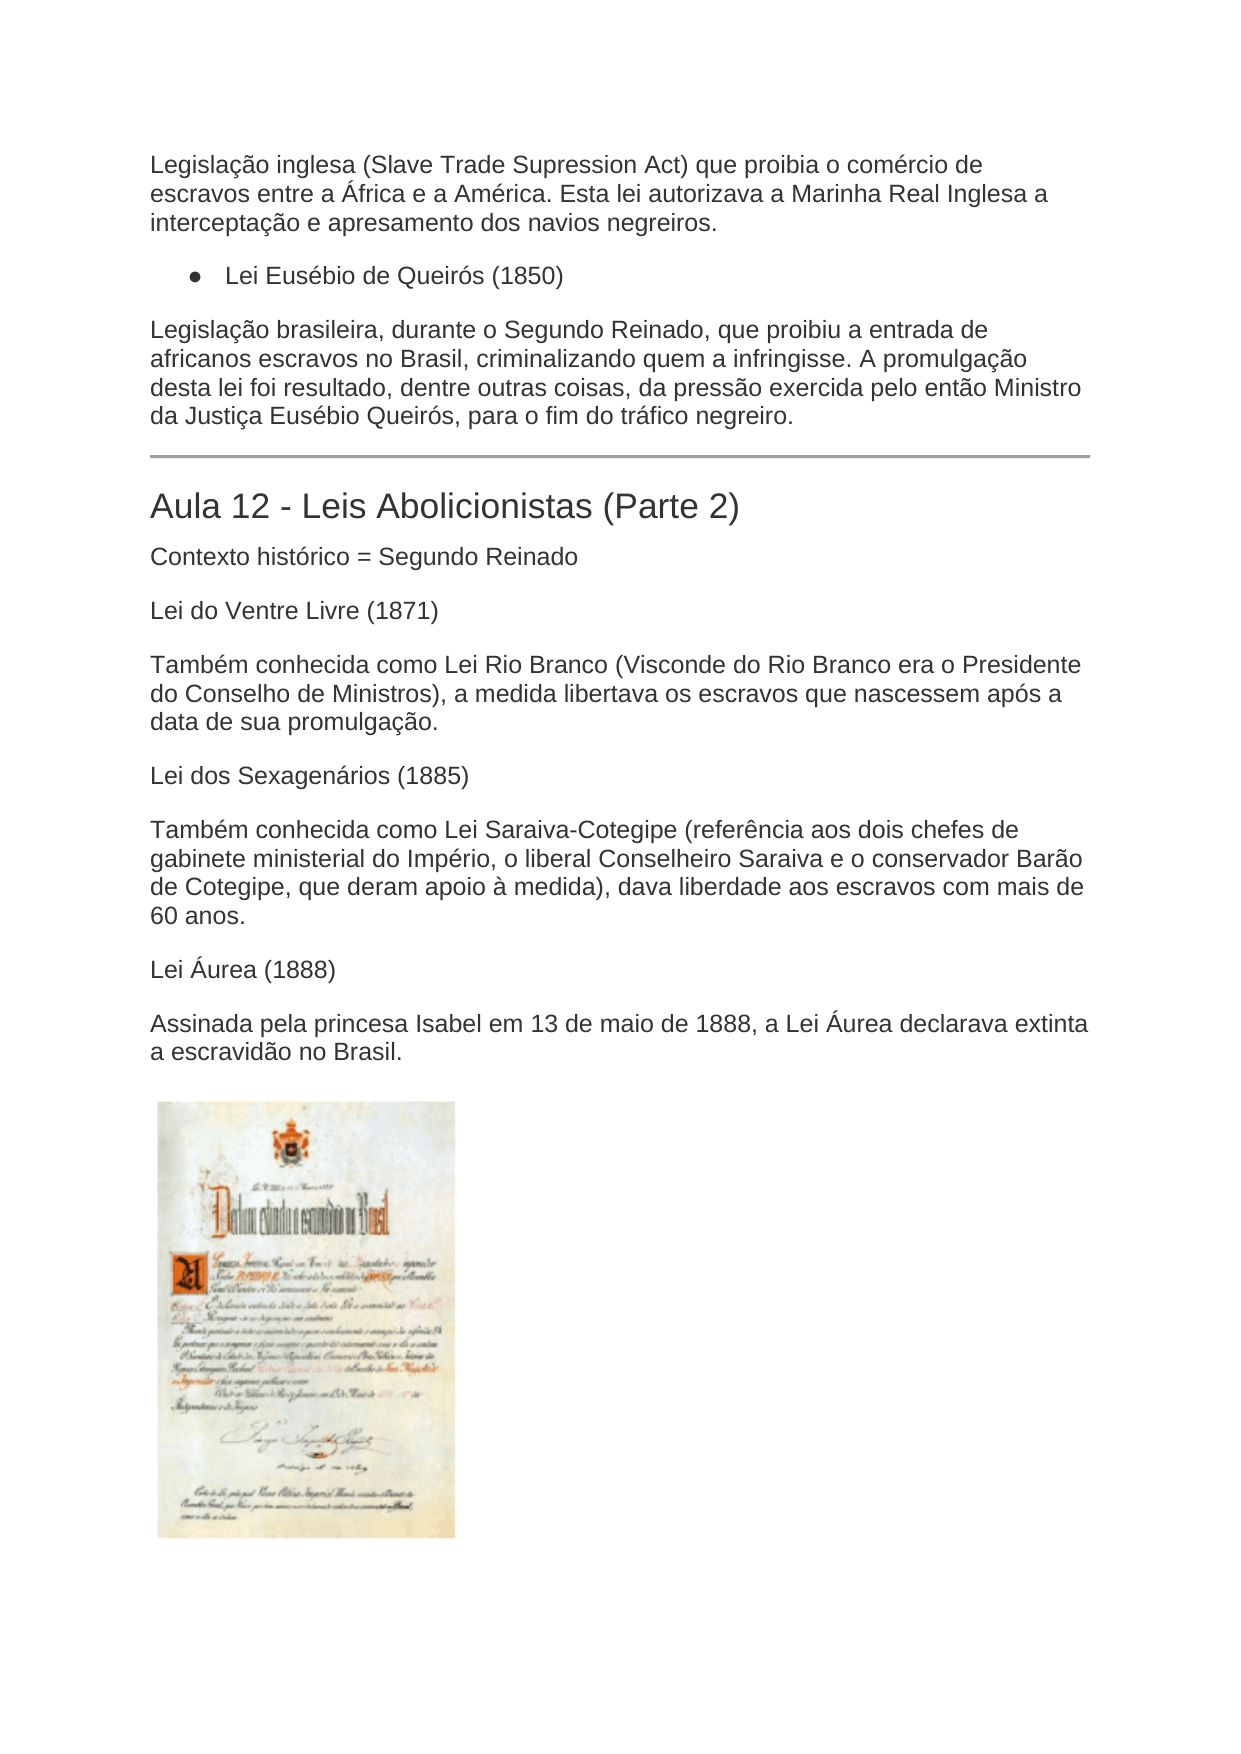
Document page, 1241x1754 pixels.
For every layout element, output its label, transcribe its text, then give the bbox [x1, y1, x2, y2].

text Assinada pela princesa Isabel em 13 de maio de 1888, a Lei Áurea declarava extinta a escravidão no Brasil. [150, 1009, 1090, 1066]
text Lei Áurea (1888) [150, 955, 1090, 984]
text Legislação brasileira, durante o Segundo Reinado, que proibiu a entrada de africanos escravos no Brasil, criminalizando quem a infringisse. A promulgação desta lei foi resultado, dentre outras coisas, da pressão exercida pelo então Ministro da Justiça Eusébio Queirós, para o fim do tráfico negreiro. [150, 315, 1090, 430]
text Legislação inglesa (Slave Trade Supression Act) que proibia o comércio de escravos entre a África e a América. Esta lei autorizava a Marinha Real Inglesa a interceptação e apresamento dos navios negreiros. [150, 150, 1090, 236]
text Contexto histórico = Segundo Reinado [150, 542, 1090, 571]
text Também conhecida como Lei Saraiva-Cotegipe (referência aos dois chefes de gabinete ministerial do Império, o liberal Conselheiro Saraiva e o conservador Barão de Cotegipe, que deram apoio à medida), dava liberdade aos escravos com mais de 60 anos. [150, 815, 1090, 930]
text Lei do Ventre Livre (1871) [150, 596, 1090, 625]
text Também conhecida como Lei Rio Branco (Visconde do Rio Branco era o Presidente do Conselho de Ministros), a medida libertava os escravos que nascessem após a data de sua promulgação. [150, 650, 1090, 736]
picture [150, 1091, 471, 1551]
list Lei Eusébio de Queirós (1850) [187, 261, 1090, 290]
subtitle Aula 12 - Leis Abolicionistas (Parte 2) [150, 485, 1090, 526]
text Lei dos Sexagenários (1885) [150, 761, 1090, 790]
